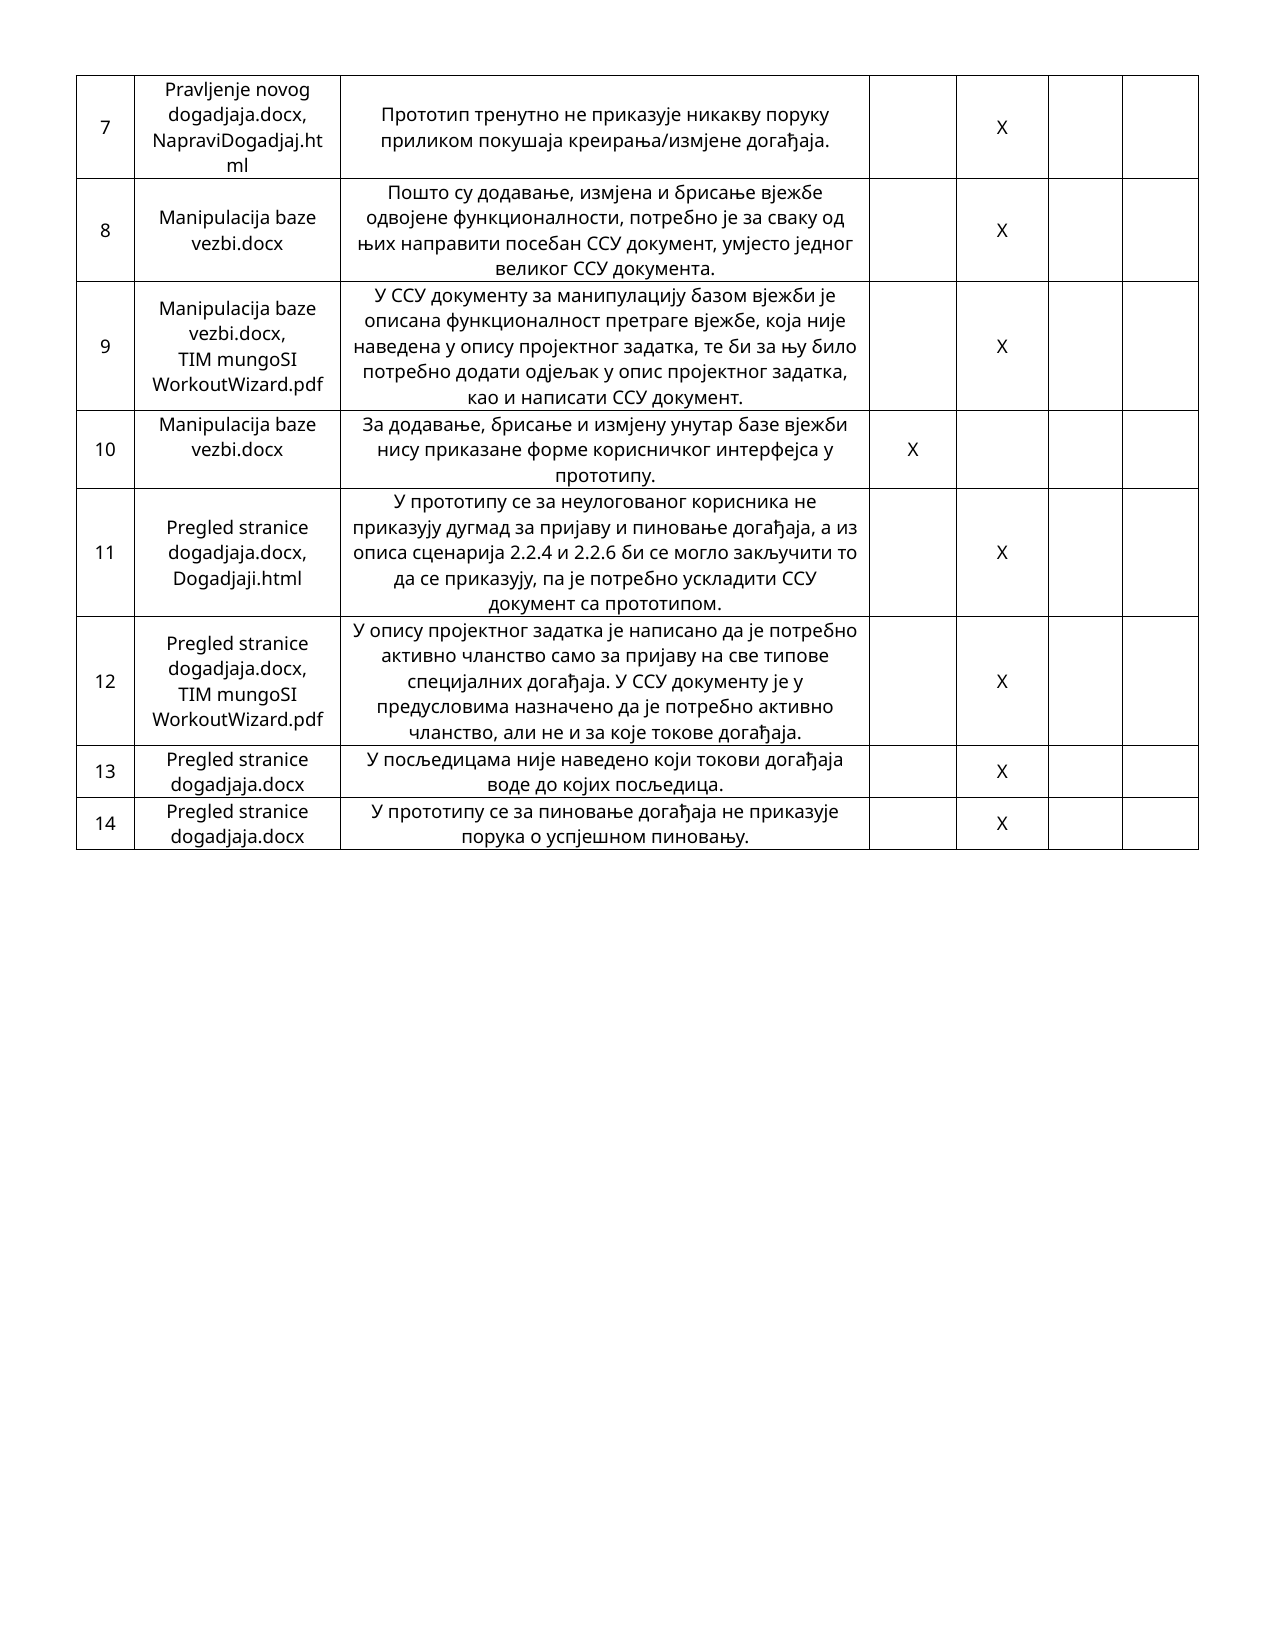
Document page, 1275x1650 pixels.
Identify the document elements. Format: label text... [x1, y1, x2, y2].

table_cell У посљедицама није наведено који токови догађаја воде до којих посљедица. [341, 746, 869, 797]
table_cell [1049, 282, 1122, 410]
table_cell За додавање, брисање и измјену унутар базе вјежби нису приказане форме корисничког интерфејса у прототипу. [341, 411, 869, 487]
table_cell [870, 617, 956, 745]
table_cell [1123, 179, 1198, 281]
table_cell [870, 746, 956, 797]
table_cell [870, 179, 956, 281]
table_cell Х [870, 411, 956, 487]
table_header Х [957, 76, 1048, 178]
table_cell [870, 489, 956, 616]
table_cell Х [957, 617, 1048, 745]
table_cell Пошто су додавање, измјена и брисање вјежбе одвојене функционалности, потребно је за сваку од њих направити посебан ССУ документ, умјесто једног великог ССУ документа. [341, 179, 869, 281]
table_cell [1123, 411, 1198, 487]
table_cell [1049, 179, 1122, 281]
table_cell У прототипу се за пиновање догађаја не приказује порука о успјешном пиновању. [341, 798, 869, 849]
table_header Прототип тренутно не приказује никакву поруку приликом покушаја креирања/измјене догађаја. [341, 76, 869, 178]
table_cell Manipulacija baze vezbi.docx, TIM mungoSI WorkoutWizard.pdf [135, 282, 340, 410]
table_cell Х [957, 746, 1048, 797]
table_cell Х [957, 282, 1048, 410]
table_cell Х [957, 179, 1048, 281]
table_cell [1049, 798, 1122, 849]
table_cell [1123, 798, 1198, 849]
table_header 7 [77, 76, 134, 178]
table_header Pravljenje novog dogadjaja.docx, NapraviDogadjaj.html [135, 76, 340, 178]
table_cell 11 [77, 489, 134, 616]
table_cell [1123, 282, 1198, 410]
table_cell [1123, 746, 1198, 797]
table_cell Manipulacija baze vezbi.docx [135, 179, 340, 281]
table_cell [1123, 489, 1198, 616]
table_cell 10 [77, 411, 134, 487]
table_cell Pregled stranice dogadjaja.docx, Dogadjaji.html [135, 489, 340, 616]
table_cell Х [957, 489, 1048, 616]
table_cell 8 [77, 179, 134, 281]
table_header [870, 76, 956, 178]
table_cell У опису пројектног задатка је написано да је потребно активно чланство само за пријаву на све типове специјалних догађаја. У ССУ документу је у предусловима назначено да је потребно активно чланство, али не и за које токове догађаја. [341, 617, 869, 745]
table_cell У ССУ документу за манипулацију базом вјежби је описана функционалност претраге вјежбе, која није наведена у опису пројектног задатка, те би за њу било потребно додати одјељак у опис пројектног задатка, као и написати ССУ документ. [341, 282, 869, 410]
table_cell [870, 798, 956, 849]
table_cell Pregled stranice dogadjaja.docx, TIM mungoSI WorkoutWizard.pdf [135, 617, 340, 745]
table_cell [870, 282, 956, 410]
table_cell [1049, 746, 1122, 797]
table_cell Х [957, 798, 1048, 849]
table_cell [1049, 411, 1122, 487]
table_cell [957, 411, 1048, 487]
table_cell У прототипу се за неулогованог корисника не приказују дугмад за пријаву и пиновање догађаја, а из описа сценарија 2.2.4 и 2.2.6 би се могло закључити то да се приказују, па је потребно ускладити ССУ документ са прототипом. [341, 489, 869, 616]
table_cell Manipulacija baze vezbi.docx [135, 411, 340, 487]
table_cell [1049, 617, 1122, 745]
table_cell 13 [77, 746, 134, 797]
table_cell [1049, 489, 1122, 616]
table_header [1049, 76, 1122, 178]
table_cell [1123, 617, 1198, 745]
table_cell Pregled stranice dogadjaja.docx [135, 746, 340, 797]
table_cell 9 [77, 282, 134, 410]
table_cell Pregled stranice dogadjaja.docx [135, 798, 340, 849]
table_cell 12 [77, 617, 134, 745]
table_cell 14 [77, 798, 134, 849]
table_header [1123, 76, 1198, 178]
